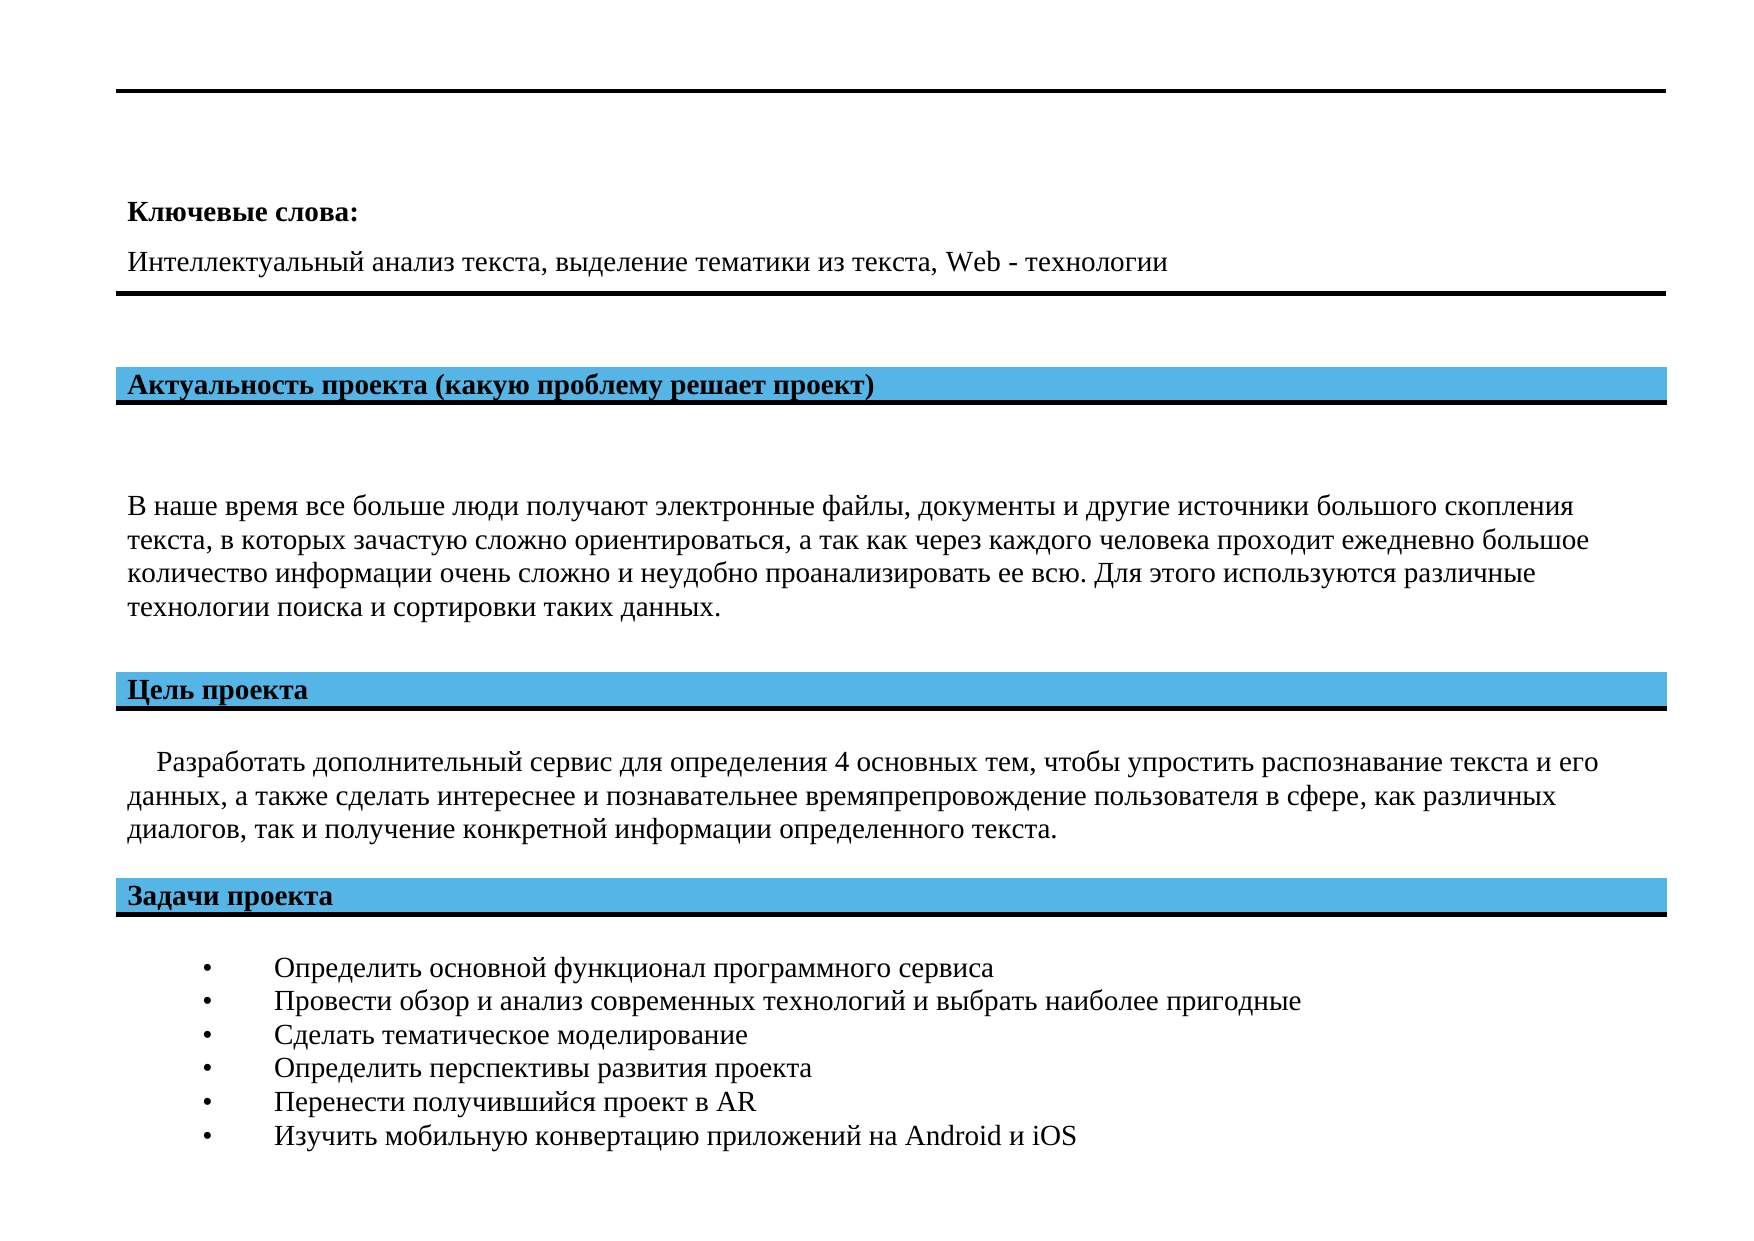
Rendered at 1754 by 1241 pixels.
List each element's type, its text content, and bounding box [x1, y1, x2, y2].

table_cell Цель проекта [116, 672, 1667, 706]
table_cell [116, 917, 1667, 1151]
table_header Актуальность проекта (какую проблему решает проект) [116, 367, 1667, 400]
table_cell В наше время все больше люди получают электронные файлы, документы и другие источники большого скопления текста, в которых зачастую сложно ориентироваться, а так как через каждого человека проходит ежедневно большое количество информации очень сложно и неудобно проанализировать ее всю. Для этого используются различные технологии поиска и сортировки таких данных. [116, 405, 1667, 672]
table_cell Задачи проекта [116, 878, 1667, 912]
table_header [116, 93, 1666, 291]
table_cell Разработать дополнительный сервис для определения 4 основных тем, чтобы упростить распознавание текста и его данных​, а также сделать интереснее и познавательнее времяпрепровождение пользователя в сфере, как различных диалогов, так и получение конкретной информации определенного текста. [116, 711, 1667, 878]
